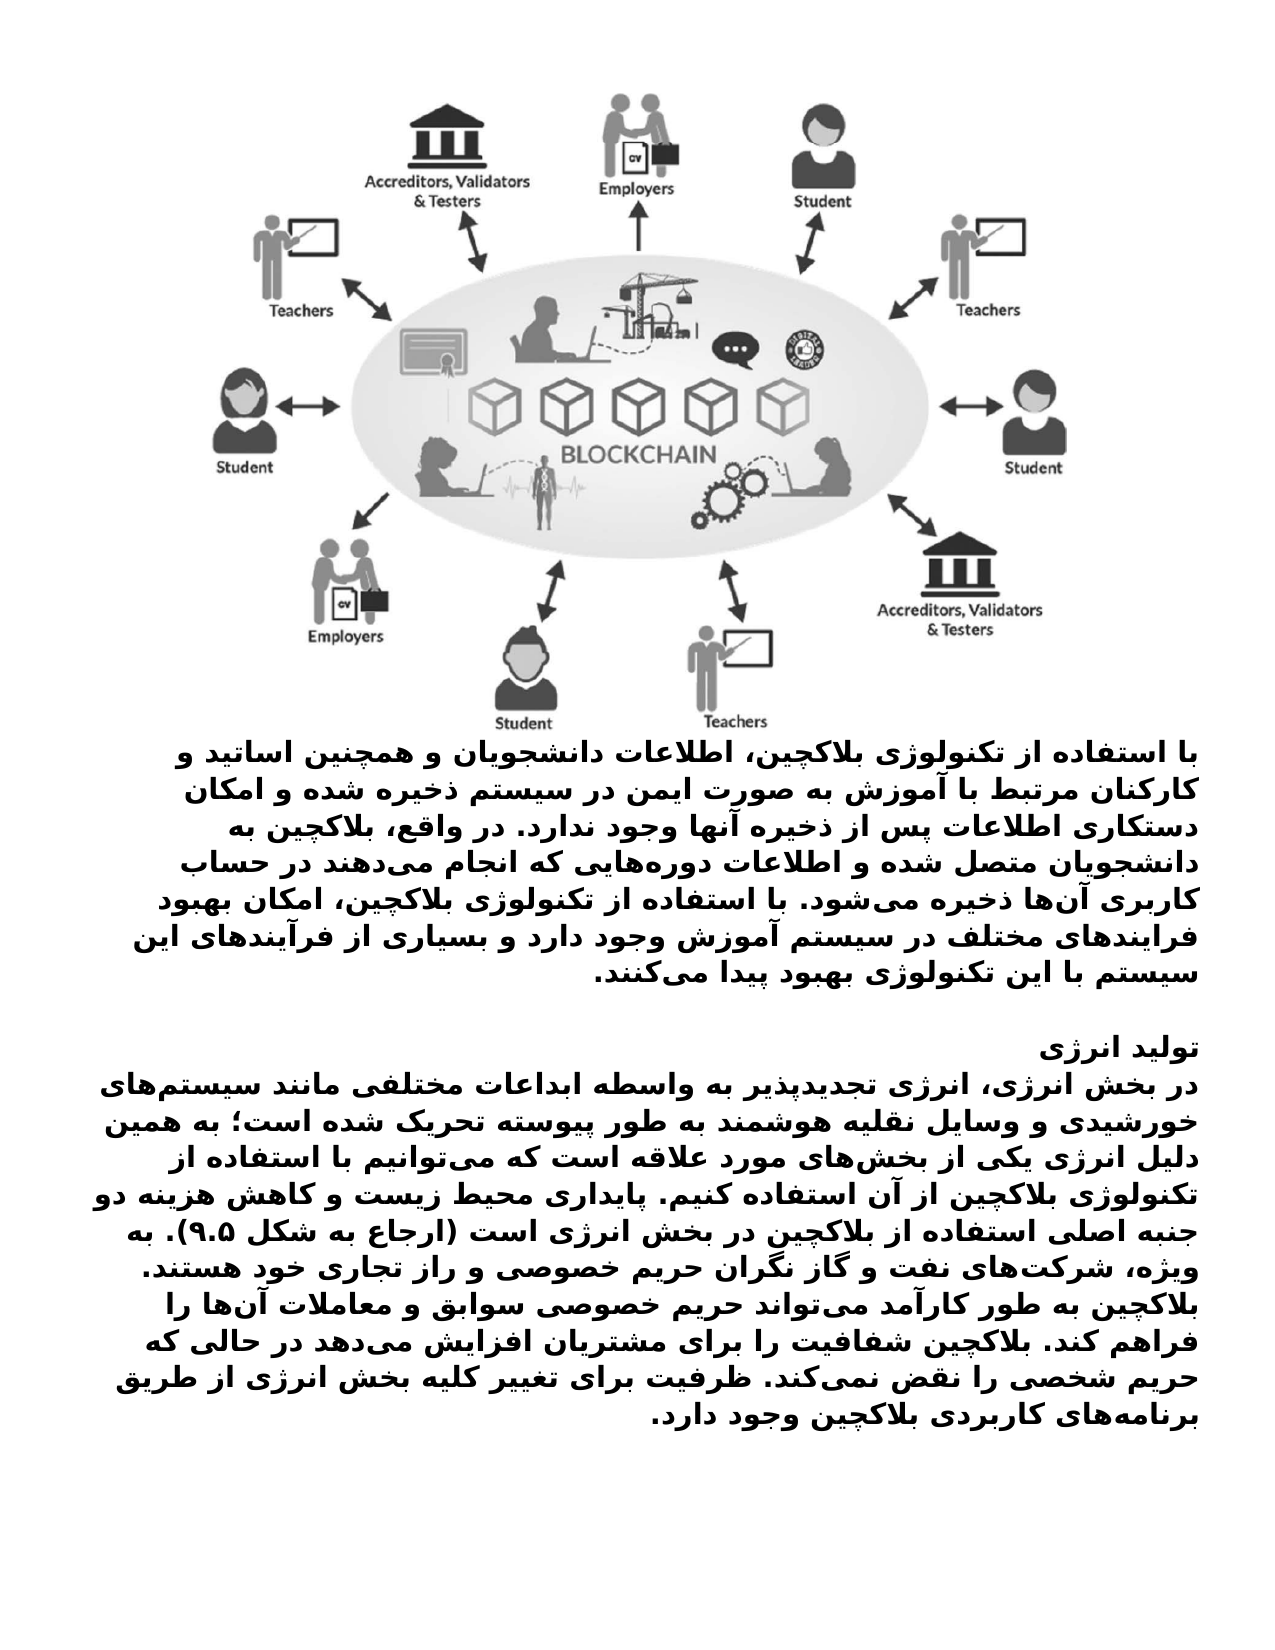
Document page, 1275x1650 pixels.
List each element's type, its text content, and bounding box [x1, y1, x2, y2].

text در بخش انرژی، انرژی تجدیدپذیر به واسطه ابداعات مختلفی مانند سیستم‌های خورشیدی و وسایل نقلیه هوشمند به طور پیوسته تحریک شده است؛ به همین دلیل انرژی یکی از بخش‌های مورد علاقه است که می‌توانیم با استفاده از تکنولوژی بلاکچین از آن استفاده کنیم. پایداری محیط زیست و کاهش هزینه دو جنبه اصلی استفاده از بلاکچین در بخش انرژی است (ارجاع به شکل ۹.۵). به ویژه، شرکت‌های نفت و گاز نگران حریم خصوصی و راز تجاری خود هستند. بلاکچین به طور کارآمد می‌تواند حریم خصوصی سوابق و معاملات آن‌ها را فراهم کند. بلاکچین شفافیت را برای مشتریان افزایش می‌دهد در حالی که حریم شخصی را نقض نمی‌کند. ظرفیت برای تغییر کلیه بخش انرژی از طریق برنامه‌های کاربردی بلاکچین وجود دارد. [75, 1067, 1200, 1431]
text با استفاده از تکنولوژی بلاکچین، اطلاعات دانشجویان و همچنین اساتید و کارکنان مرتبط با آموزش به صورت ایمن در سیستم ذخیره شده و امکان دستکاری اطلاعات پس از ذخیره آنها وجود ندارد. در واقع، بلاکچین به دانشجویان متصل شده و اطلاعات دوره‌هایی که انجام می‌دهند در حساب کاربری آن‌ها ذخیره می‌شود. با استفاده از تکنولوژی بلاکچین، امکان بهبود فرایندهای مختلف در سیستم آموزش وجود دارد و بسیاری از فرآیندهای این سیستم با این تکنولوژی بهبود پیدا می‌کنند. [75, 736, 1200, 989]
text تولید انرژی [75, 1031, 1200, 1065]
picture [178, 75, 1097, 734]
